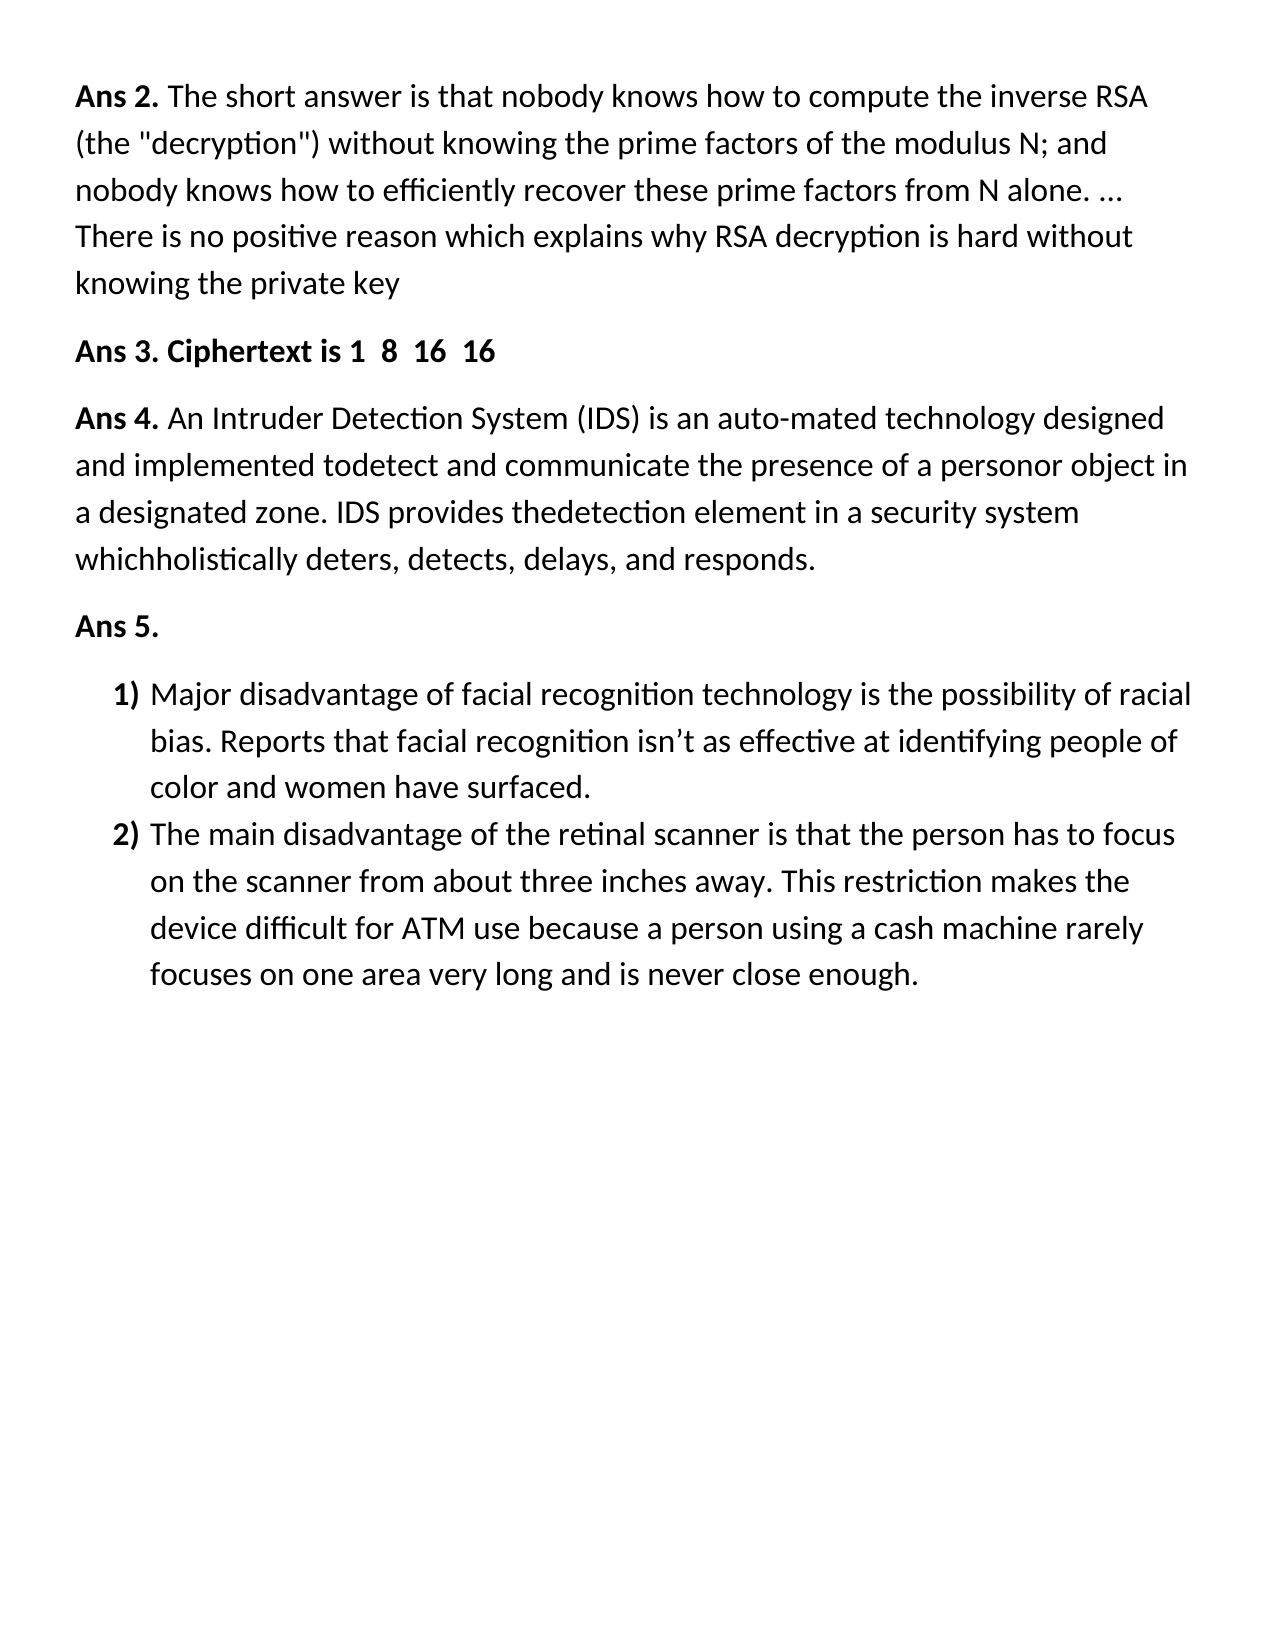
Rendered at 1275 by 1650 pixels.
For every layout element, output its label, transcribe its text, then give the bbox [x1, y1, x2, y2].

text Ans 5. [75, 605, 1200, 646]
text Ans 2. The short answer is that nobody knows how to compute the inverse RSA (the "decryption") without knowing the prime factors of the modulus N; and nobody knows how to efficiently recover these prime factors from N alone. ... There is no positive reason which explains why RSA decryption is hard without knowing the private key [75, 75, 1200, 303]
list The main disadvantage of the retinal scanner is that the person has to focus on the scanner from about three inches away. This restriction makes the device difficult for ATM use because a person using a cash machine rarely focuses on one area very long and is never close enough. [112, 813, 1200, 994]
text Ans 4. An Intruder Detection System (IDS) is an auto-mated technology designed and implemented todetect and communicate the presence of a personor object in a designated zone. IDS provides thedetection element in a security system whichholistically deters, detects, delays, and responds. [75, 397, 1200, 578]
list Major disadvantage of facial recognition technology is the possibility of racial bias. Reports that facial recognition isn’t as effective at identifying people of color and women have surfaced. [112, 673, 1200, 807]
text Ans 3. Ciphertext is 1 8 16 16 [75, 330, 1200, 370]
